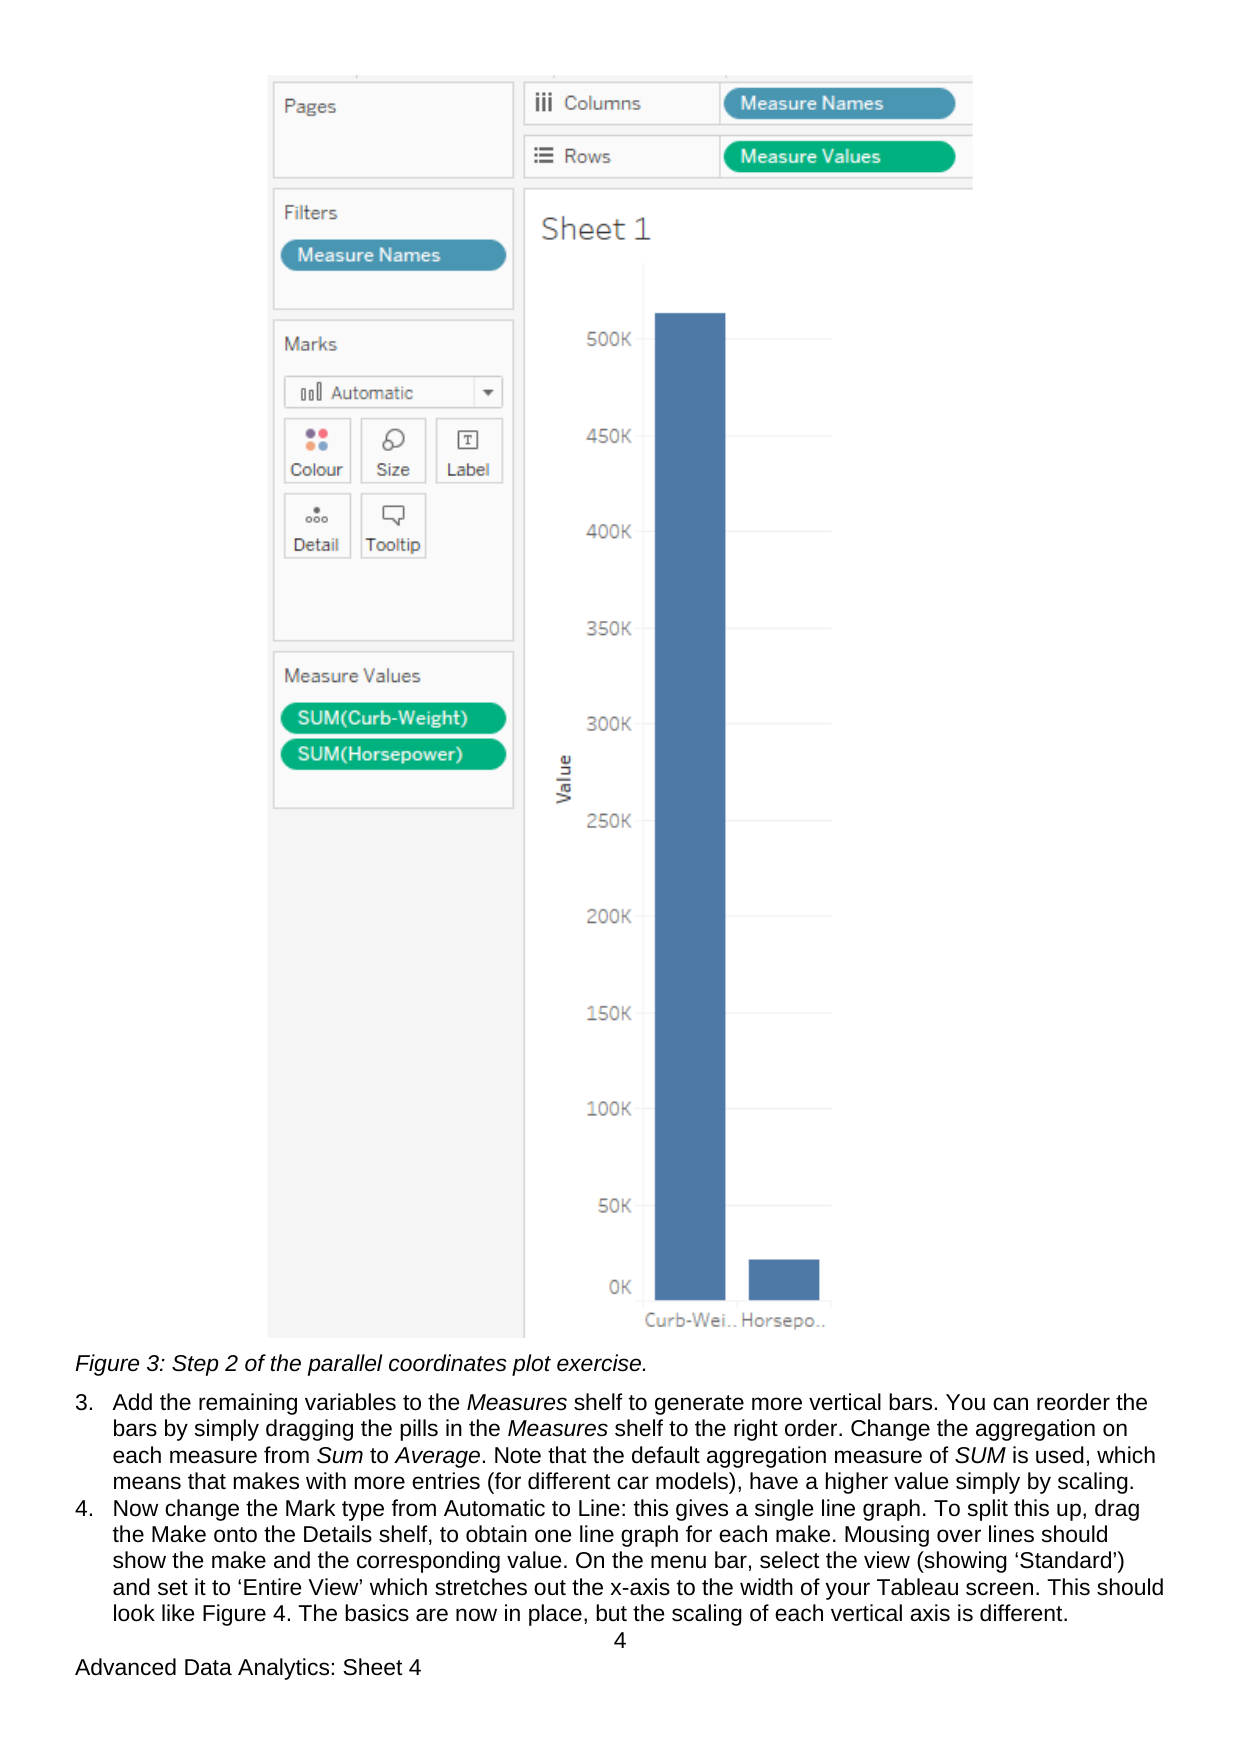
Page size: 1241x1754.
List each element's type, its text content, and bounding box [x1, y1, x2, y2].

picture [267, 75, 973, 1338]
list Add the remaining variables to the Measures shelf to generate more vertical bars. You can reorder the bars by simply dragging the pills in the Measures shelf to the right order. Change the aggregation on each measure from Sum to Average. Note that the default aggregation measure of SUM is used, which means that makes with more entries (for different car models), have a higher value simply by scaling. [75, 1389, 1165, 1494]
text Figure 3: Step 2 of the parallel coordinates plot exercise. [75, 1350, 1165, 1377]
list Now change the Mark type from Automatic to Line: this gives a single line graph. To split this up, drag the Make onto the Details shelf, to obtain one line graph for each make. Mousing over lines should show the make and the corresponding value. On the menu bar, select the view (showing ‘Standard’) and set it to ‘Entire View’ which stretches out the x-axis to the width of your Tableau screen. This should look like Figure 4. The basics are now in place, but the scaling of each vertical axis is different. [75, 1494, 1165, 1626]
